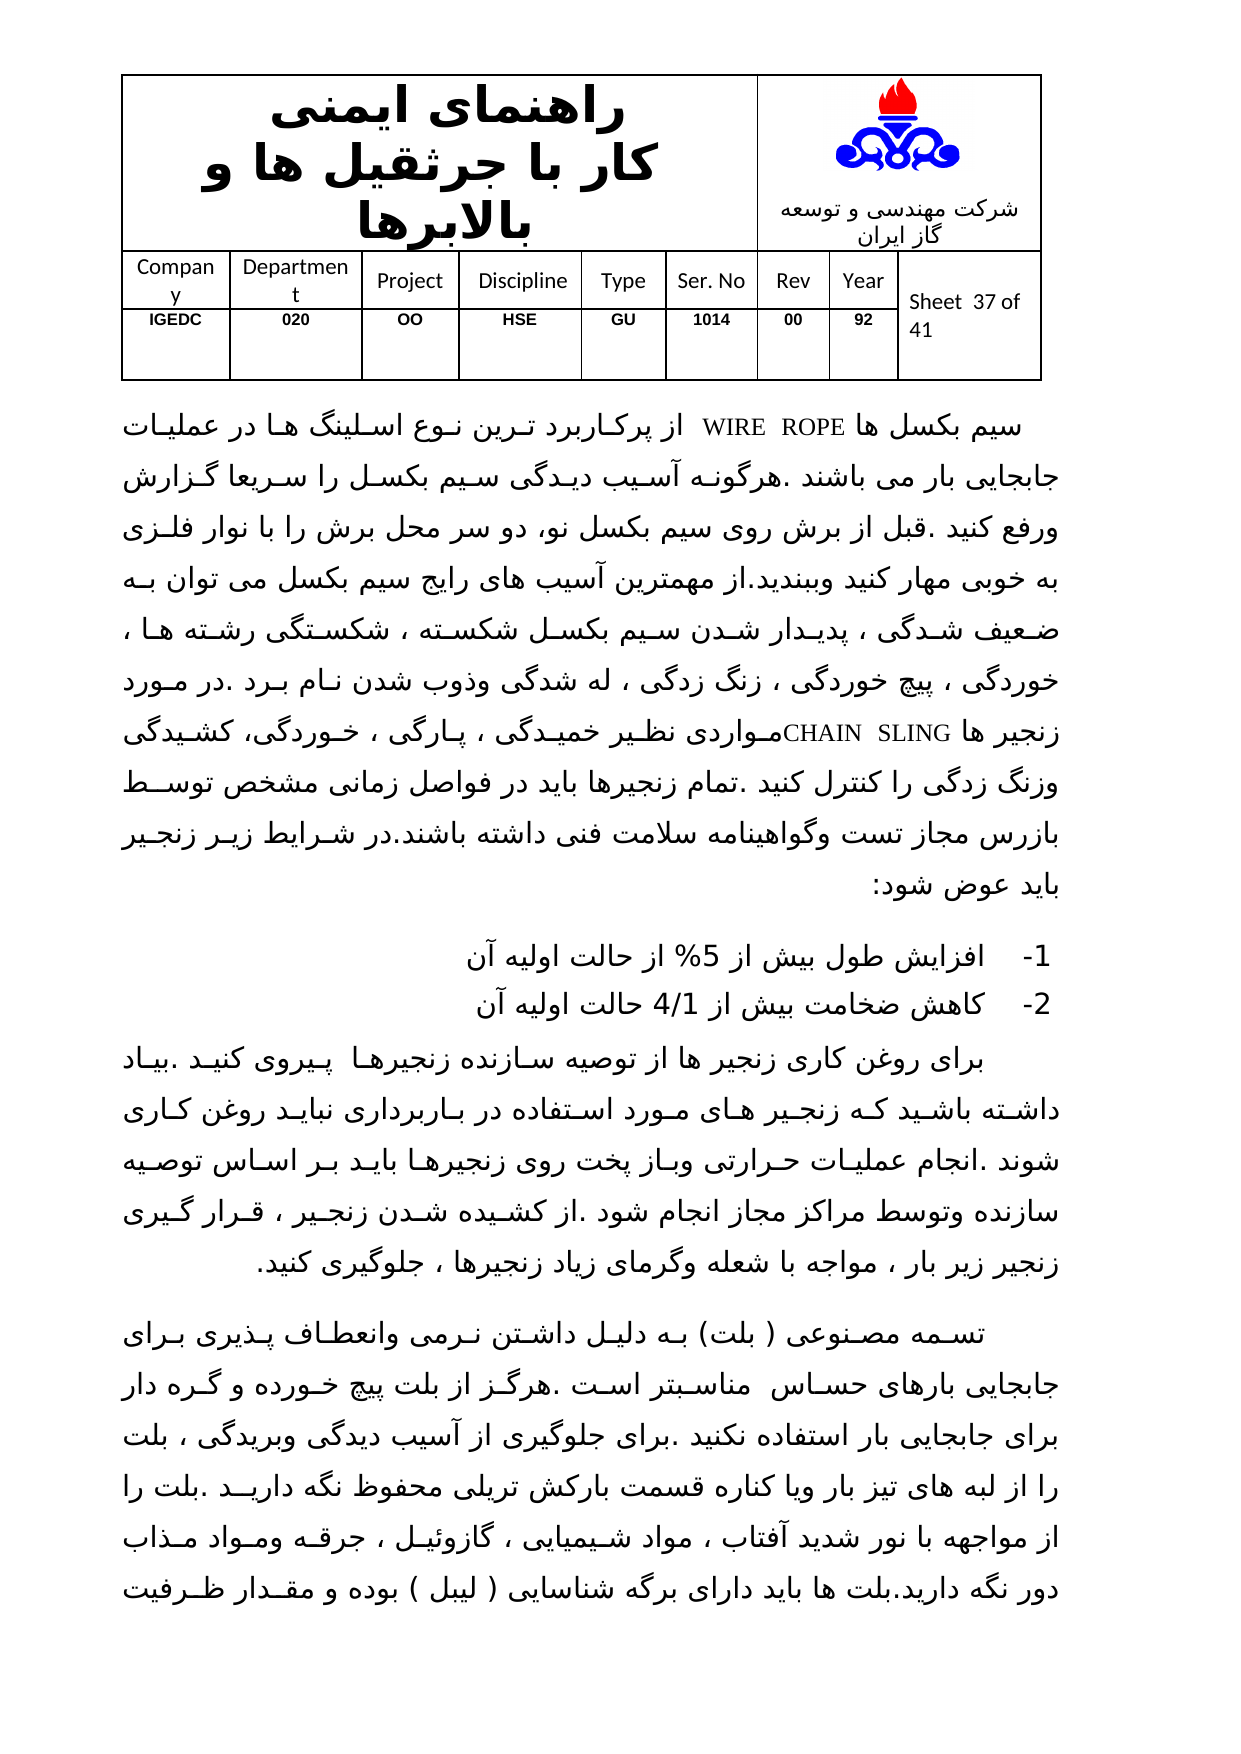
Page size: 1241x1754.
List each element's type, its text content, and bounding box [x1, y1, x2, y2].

text برای روغن کاری زنجیر ها از توصیه سازنده زنجیرها پیروی کنید .بیاد داشته باشید که زنجیر های مورد استفاده در باربرداری نباید روغن کاری شوند .انجام عملیات حرارتی وباز پخت روی زنجیرها باید بر اساس توصیه سازنده وتوسط مراکز مجاز انجام شود .از کشیده شدن زنجیر ، قرار گیری زنجیر زیر بار ، مواجه با شعله وگرمای زیاد زنجیرها ، جلوگیری کنید. [122, 1041, 1060, 1279]
text سیم بکسل ها WIRE ROPE از پرکاربرد ترین نوع اسلینگ ها در عملیات جابجایی بار می باشند .هرگونه آسیب دیدگی سیم بکسل را سریعا گزارش ورفع کنید .قبل از برش روی سیم بکسل نو، دو سر محل برش را با نوار فلزی به خوبی مهار کنید وببندید.از مهمترین آسیب های رایج سیم بکسل می توان به ضعیف شدگی ، پدیدار شدن سیم بکسل شکسته ، شکستگی رشته ها ، خوردگی ، پیچ خوردگی ، زنگ زدگی ، له شدگی وذوب شدن نام برد .در مورد زنجیر ها CHAIN SLINGمواردی نظیر خمیدگی ، پارگی ، خوردگی، کشیدگی وزنگ زدگی را کنترل کنید .تمام زنجیرها باید در فواصل زمانی مشخص توسط بازرس مجاز تست وگواهینامه سلامت فنی داشته باشند.در شرایط زیر زنجیر باید عوض شود: [122, 409, 1060, 901]
list افزایش طول بیش از 5% از حالت اولیه آن [122, 939, 1023, 973]
picture [823, 77, 976, 171]
list کاهش ضخامت بیش از 4/1 حالت اولیه آن [122, 990, 1023, 1020]
